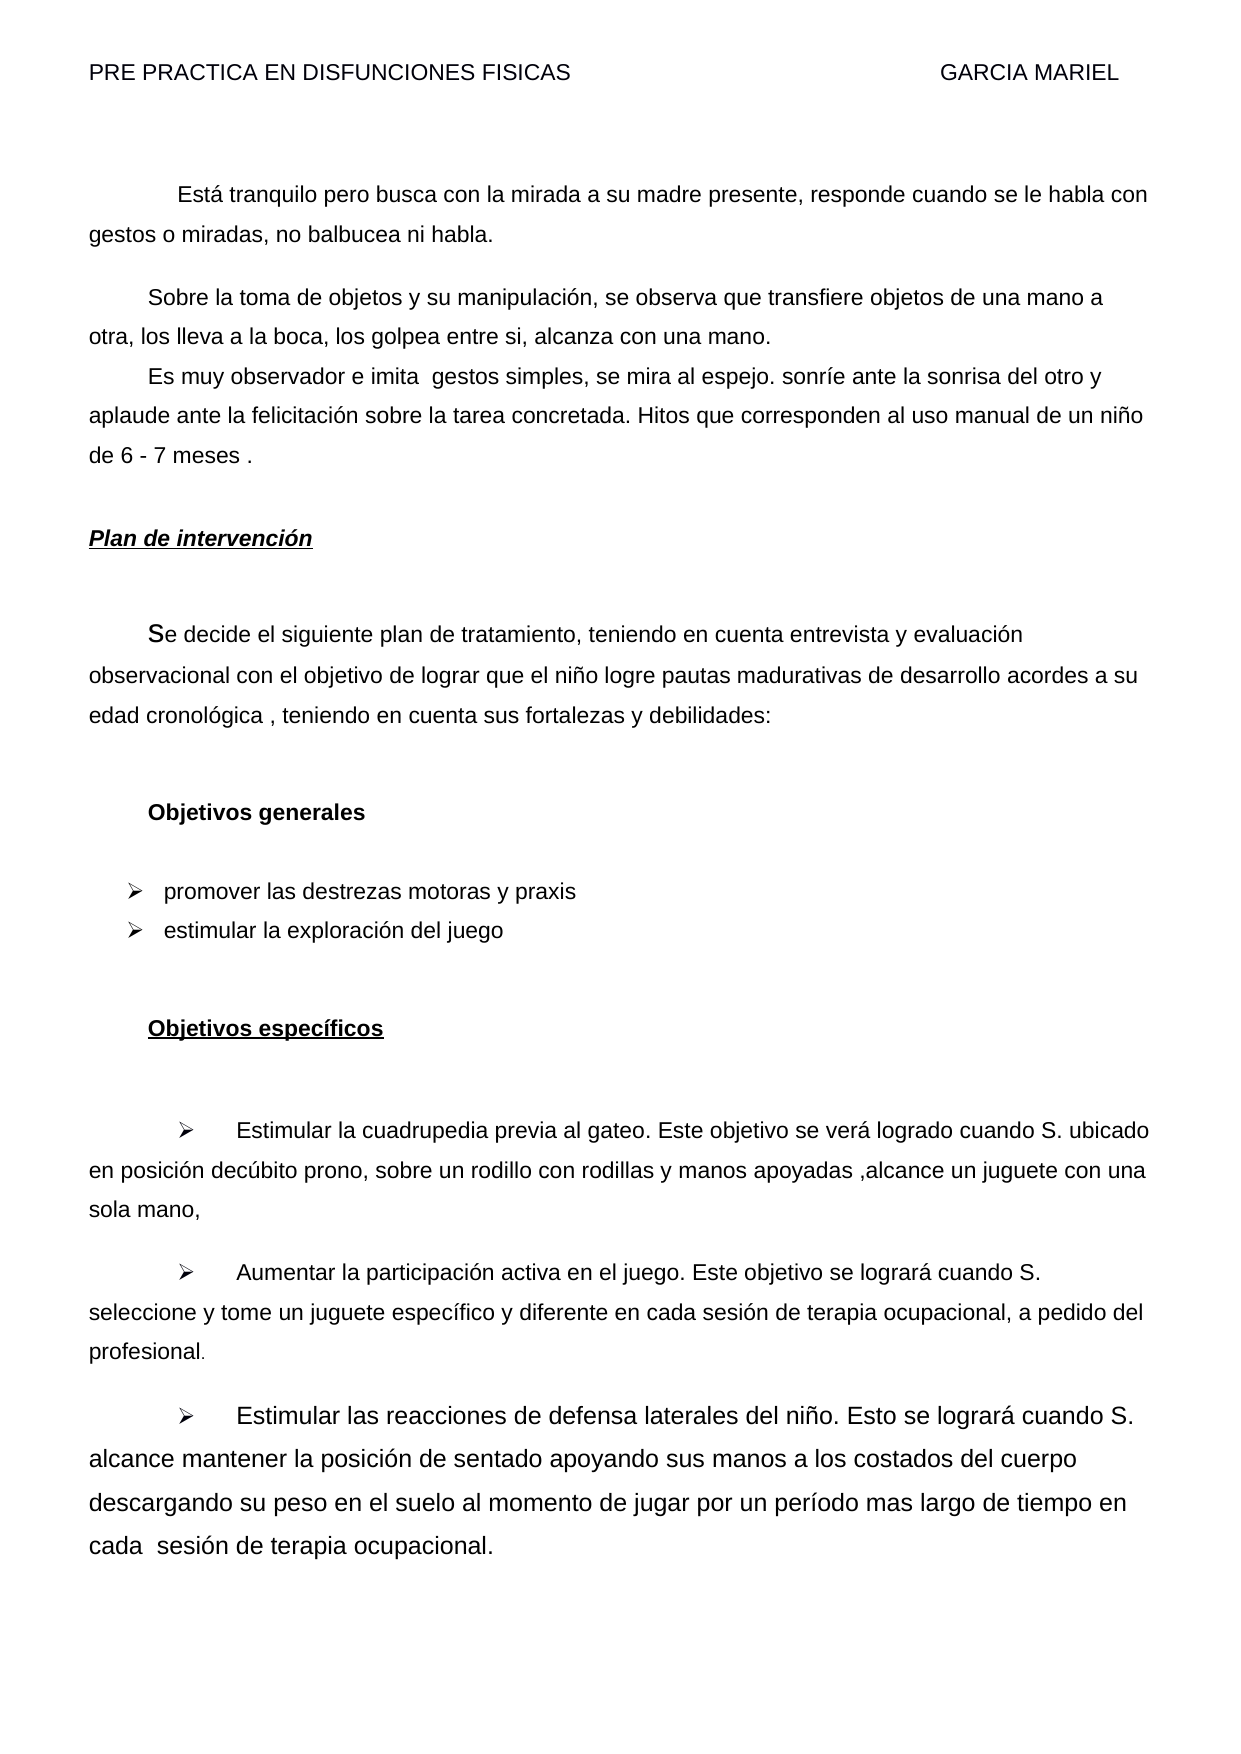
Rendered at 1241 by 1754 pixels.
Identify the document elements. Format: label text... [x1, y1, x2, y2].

text Objetivos específicos [88, 1014, 1152, 1041]
text Sobre la toma de objetos y su manipulación, se observa que transfiere objetos de una mano a otra, los lleva a la boca, los golpea entre si, alcanza con una mano. [88, 284, 1152, 350]
text se decide el siguiente plan de tratamiento, teniendo en cuenta entrevista y evaluación observacional con el objetivo de lograr que el niño logre pautas madurativas de desarrollo acordes a su edad cronológica , teniendo en cuenta sus fortalezas y debilidades: [88, 611, 1152, 728]
list Aumentar la participación activa en el juego. Este objetivo se logrará cuando S. seleccione y tome un juguete específico y diferente en cada sesión de terapia ocupacional, a pedido del profesional. [88, 1259, 1152, 1364]
list Estimular la cuadrupedia previa al gateo. Este objetivo se verá logrado cuando S. ubicado en posición decúbito prono, sobre un rodillo con rodillas y manos apoyadas ,alcance un juguete con una sola mano, [88, 1117, 1152, 1222]
list estimular la exploración del juego [126, 917, 1152, 944]
text Está tranquilo pero busca con la mirada a su madre presente, responde cuando se le habla con gestos o miradas, no balbucea ni habla. [88, 181, 1152, 247]
text Es muy observador e imita gestos simples, se mira al espejo. sonríe ante la sonrisa del otro y aplaude ante la felicitación sobre la tarea concretada. Hitos que corresponden al uso manual de un niño de 6 - 7 meses . [88, 363, 1152, 468]
subtitle Plan de intervención [88, 525, 1152, 551]
text Objetivos generales [88, 799, 1152, 825]
list Estimular las reacciones de defensa laterales del niño. Esto se logrará cuando S. alcance mantener la posición de sentado apoyando sus manos a los costados del cuerpo descargando su peso en el suelo al momento de jugar por un período mas largo de tiempo en cada sesión de terapia ocupacional. [88, 1401, 1152, 1559]
list promover las destrezas motoras y praxis [126, 878, 1152, 904]
